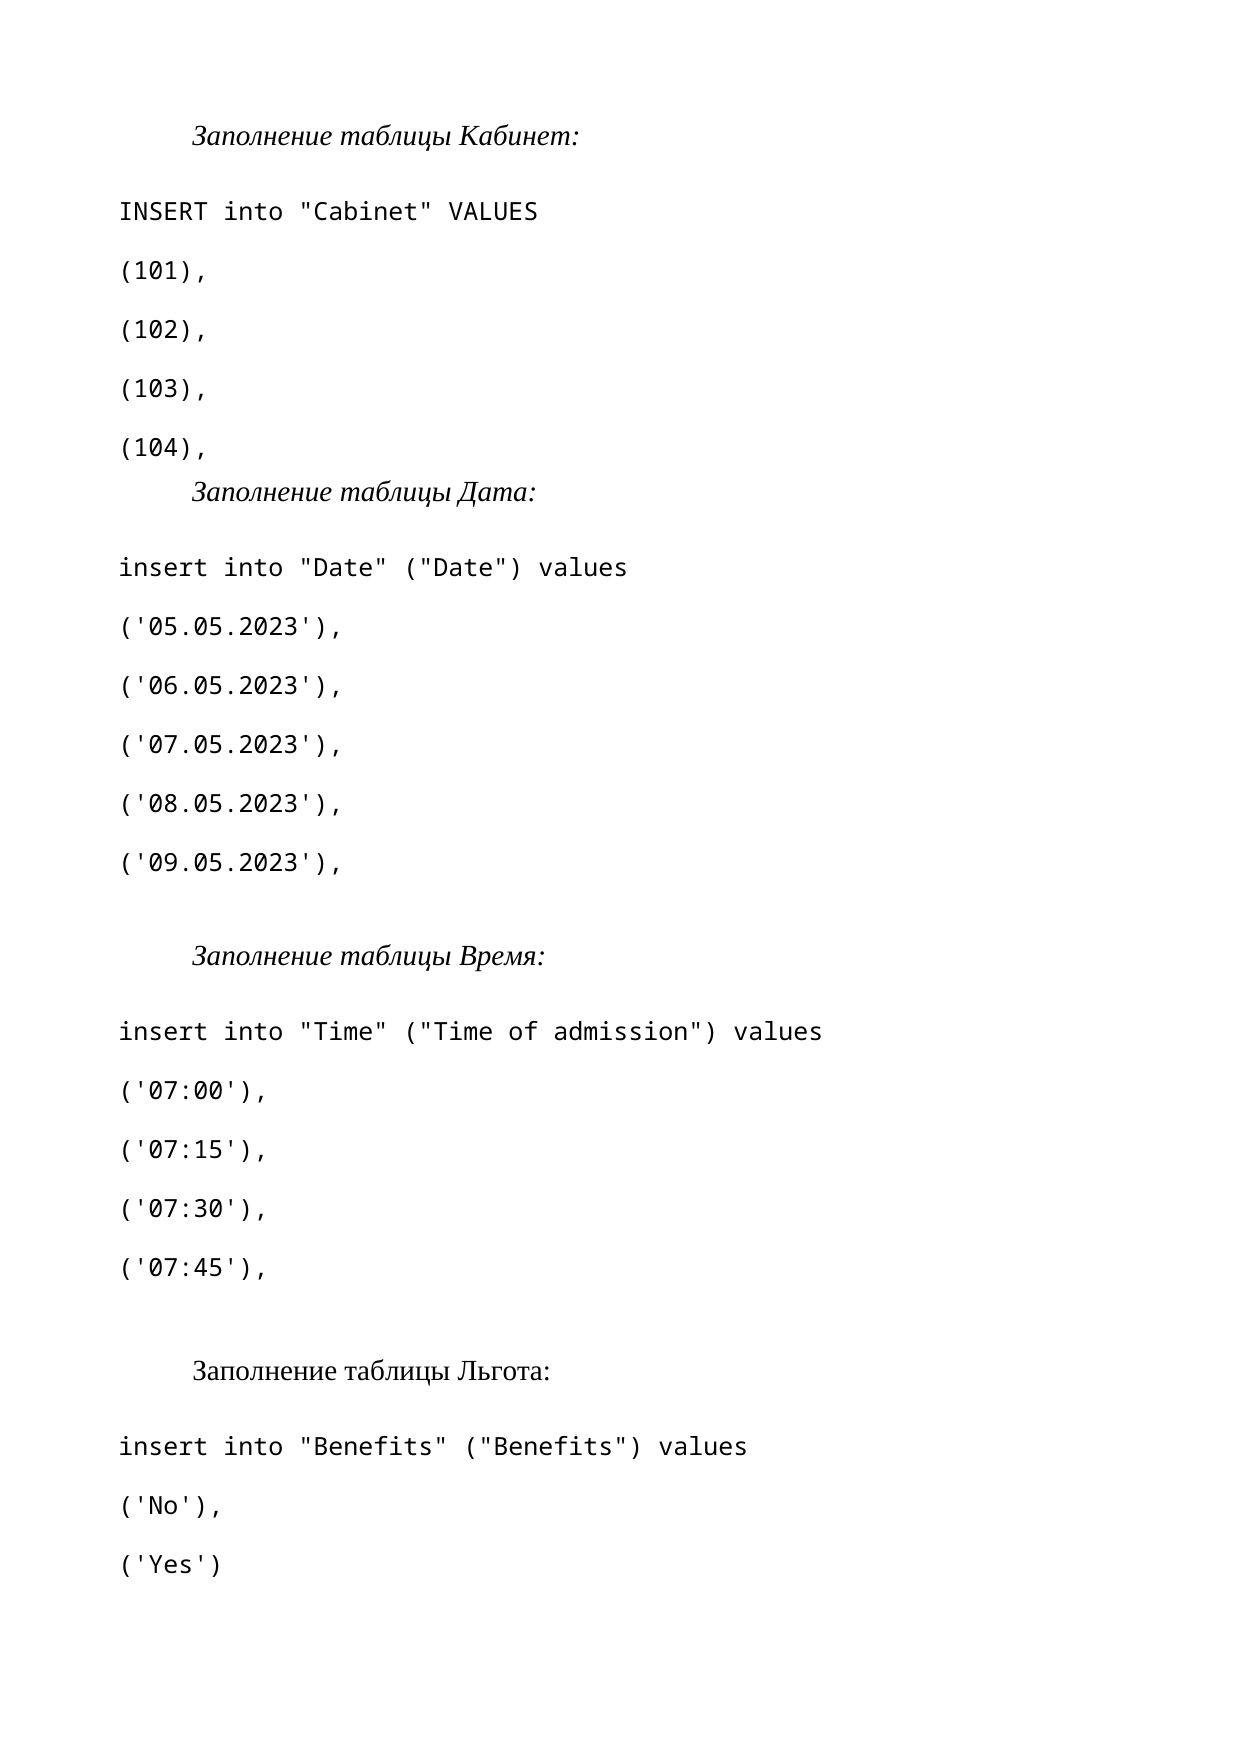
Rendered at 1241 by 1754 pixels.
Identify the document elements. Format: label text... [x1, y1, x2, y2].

text ('07:30'), [118, 1190, 1122, 1224]
text Заполнение таблицы Кабинет: [118, 118, 1122, 152]
text (102), [118, 312, 1122, 346]
text insert into "Benefits" ("Benefits") values [118, 1428, 1122, 1462]
text Заполнение таблицы Время: [118, 938, 1122, 971]
text INSERT into "Cabinet" VALUES [118, 193, 1122, 227]
text (103), [118, 371, 1122, 405]
text Заполнение таблицы Льгота: [118, 1353, 1122, 1387]
text ('06.05.2023'), [118, 668, 1122, 702]
text (104), [118, 430, 1122, 464]
text ('No'), [118, 1487, 1122, 1521]
text Заполнение таблицы Дата: [118, 474, 1122, 508]
text ('07:15'), [118, 1131, 1122, 1165]
text ('09.05.2023'), [118, 845, 1122, 879]
text ('07:45'), [118, 1249, 1122, 1283]
text ('08.05.2023'), [118, 786, 1122, 820]
text insert into "Date" ("Date") values [118, 549, 1122, 583]
text insert into "Time" ("Time of admission") values [118, 1013, 1122, 1047]
text ('07:00'), [118, 1072, 1122, 1106]
text (101), [118, 252, 1122, 287]
text ('Yes') [118, 1546, 1122, 1581]
text ('05.05.2023'), [118, 608, 1122, 643]
text ('07.05.2023'), [118, 727, 1122, 761]
